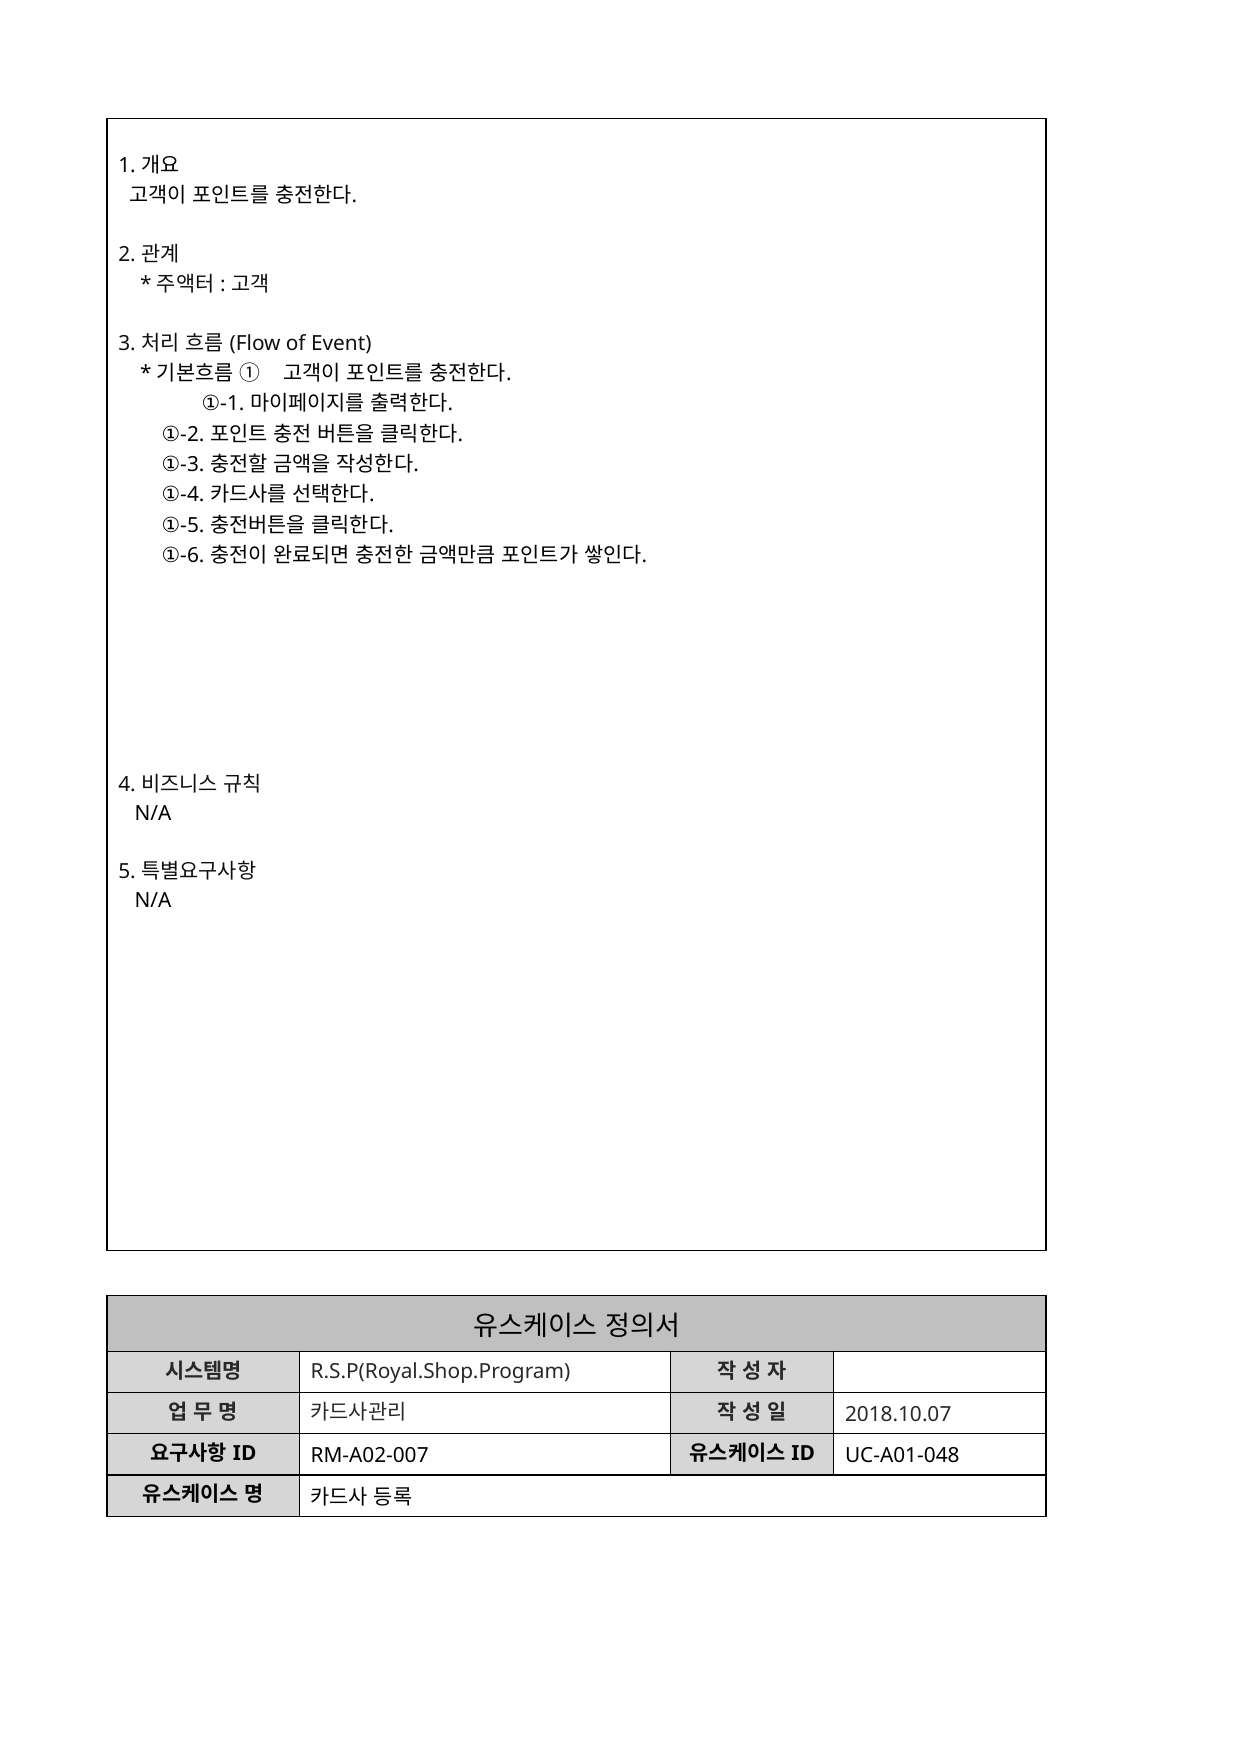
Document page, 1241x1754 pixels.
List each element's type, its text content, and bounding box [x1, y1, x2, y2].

table_header 유스케이스 정의서 [108, 1296, 1045, 1351]
table_cell 시스템명 [108, 1352, 299, 1392]
table_cell 2018.10.07 [834, 1393, 1045, 1433]
table_cell [834, 1352, 1045, 1392]
table_cell RM-A02-007 [300, 1434, 670, 1474]
table_cell UC-A01-048 [834, 1434, 1045, 1474]
table_cell 작 성 일 [671, 1393, 833, 1433]
table_cell R.S.P(Royal.Shop.Program) [300, 1352, 670, 1392]
table_cell 유스케이스 ID [671, 1434, 833, 1474]
table_cell 업 무 명 [108, 1393, 299, 1433]
table_cell 1. 개요 고객이 포인트를 충전한다. 2. 관계 * 주액터 : 고객 3. 처리 흐름 (Flow of Event) * 기본흐름 ① 고객이 포인트를 충전한다. ①-1. 마이페이지를 출력한다. ①-2. 포인트 충전 버튼을 클릭한다. ①-3. 충전할 금액을 작성한다. ①-4. 카드사를 선택한다. ①-5. 충전버튼을 클릭한다. ①-6. 충전이 완료되면 충전한 금액만큼 포인트가 쌓인다. 4. 비즈니스 규칙 N/A 5. 특별요구사항 N/A [108, 119, 1045, 1250]
table_cell 카드사 등록 [300, 1476, 1045, 1516]
table_cell 작 성 자 [671, 1352, 833, 1392]
table_cell 카드사관리 [300, 1393, 670, 1433]
table_cell 요구사항 ID [108, 1434, 299, 1474]
table_cell 유스케이스 명 [108, 1476, 299, 1516]
